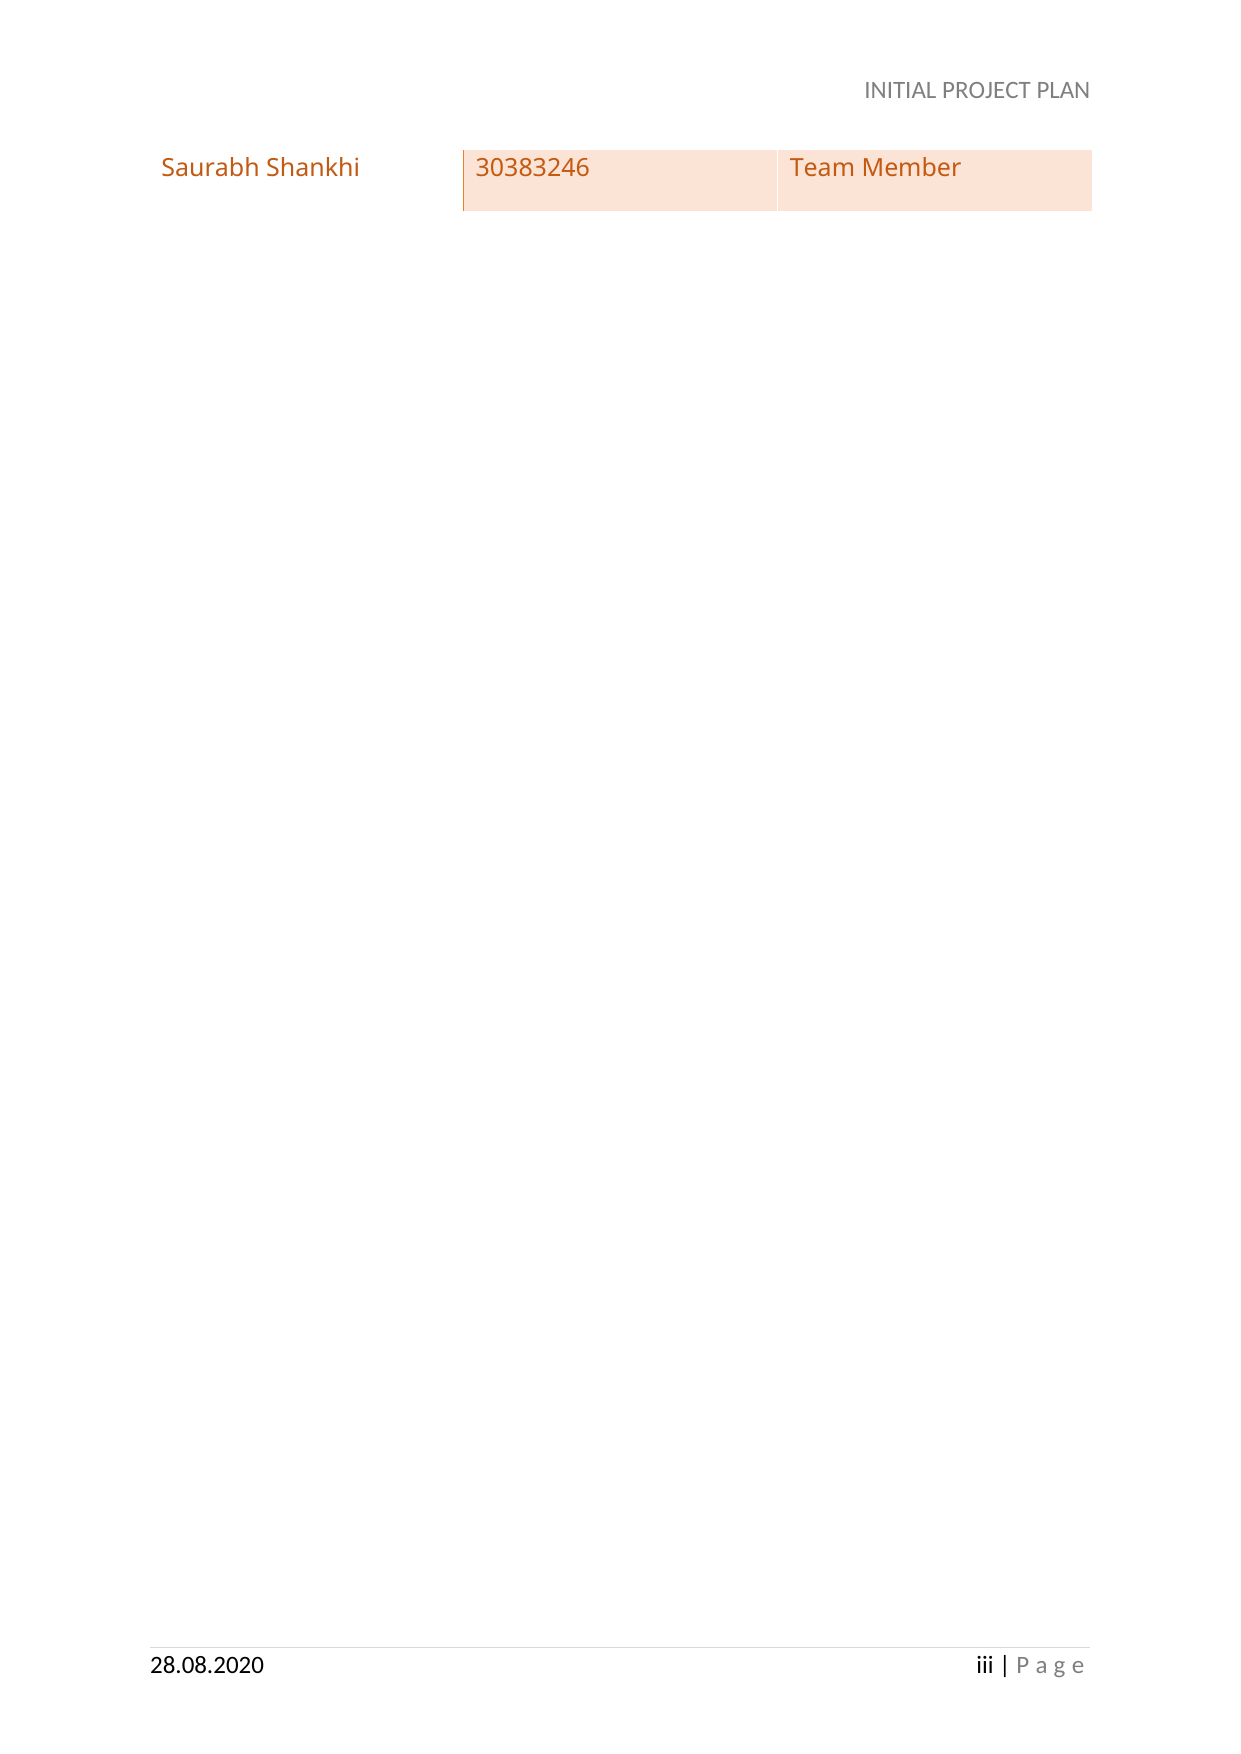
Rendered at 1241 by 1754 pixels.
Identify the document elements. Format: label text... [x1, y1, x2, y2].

table_cell Saurabh Shankhi [150, 150, 463, 211]
table_cell 30383246 [464, 150, 777, 211]
table_cell Team Member [778, 150, 1092, 211]
